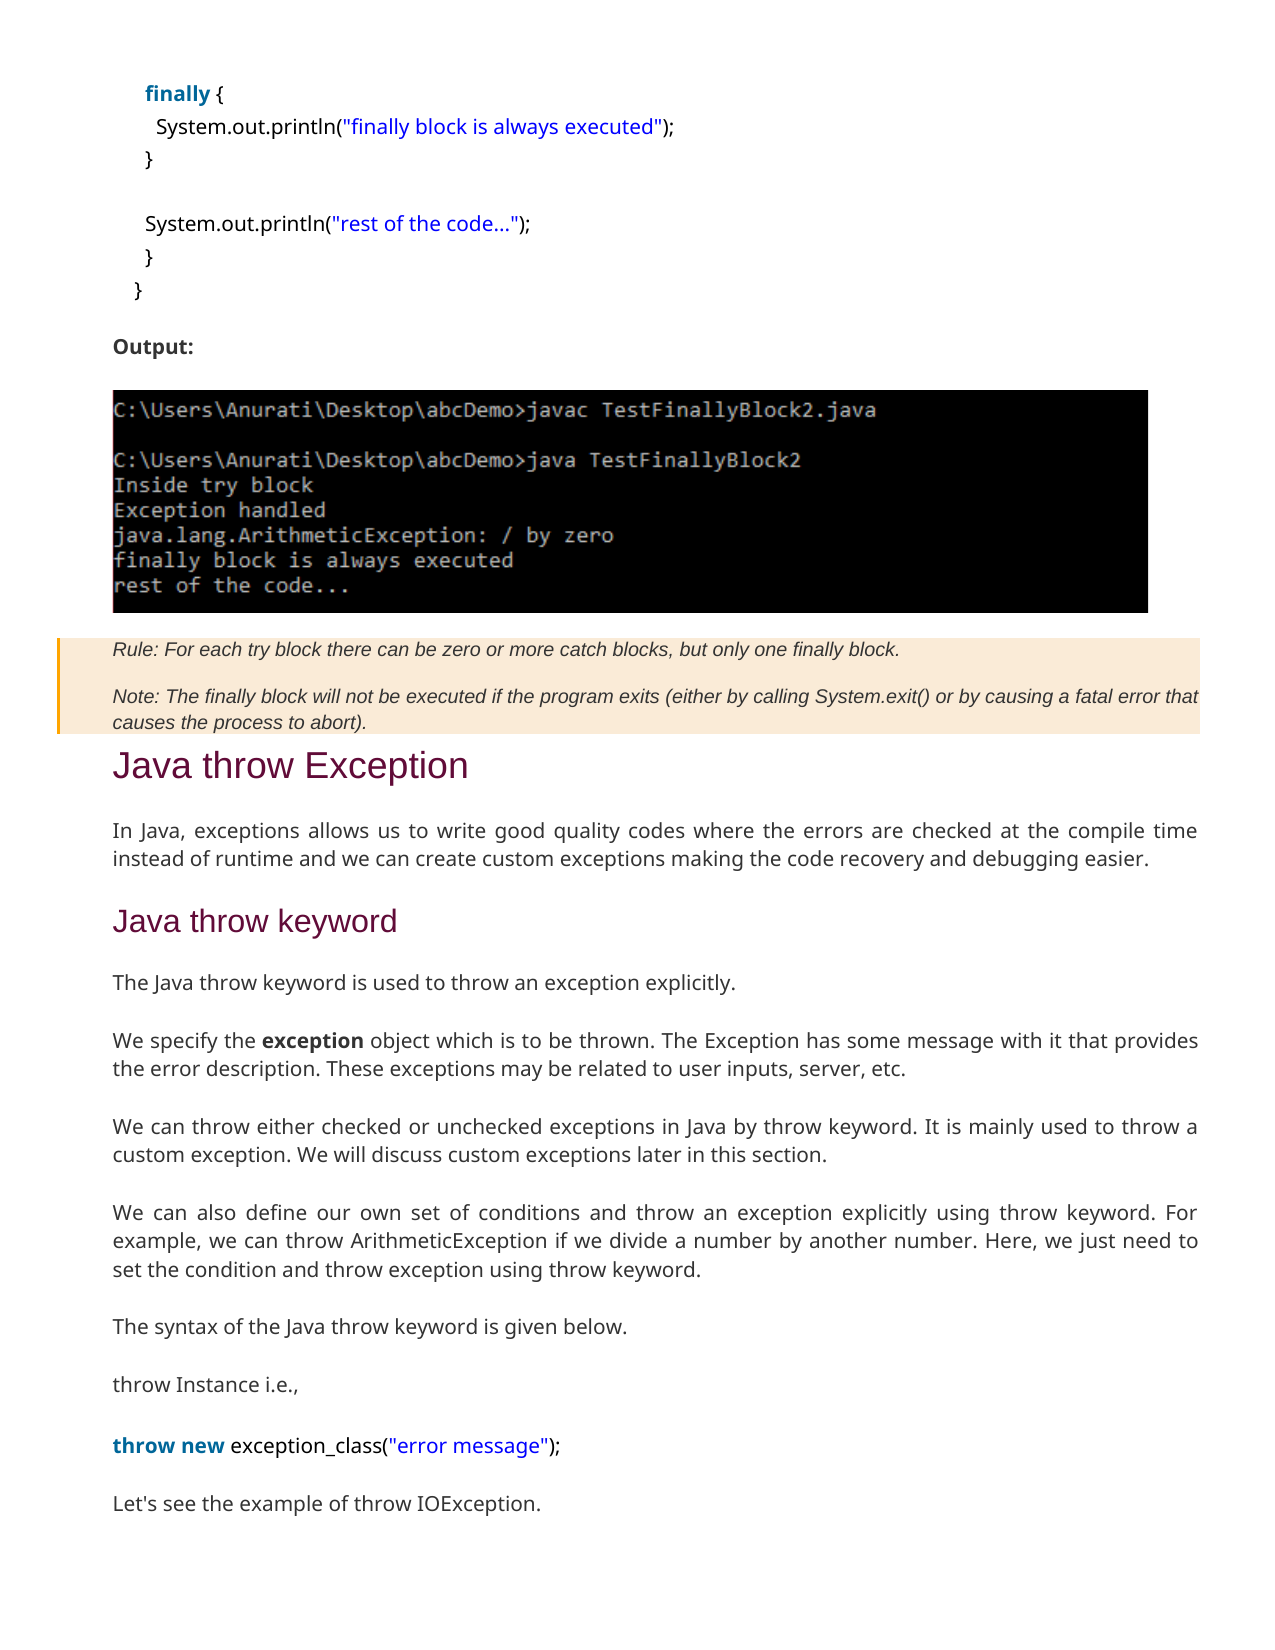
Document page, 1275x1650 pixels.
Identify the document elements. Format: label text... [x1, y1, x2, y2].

text System.out.println("finally block is always executed"); [112, 108, 1200, 140]
text } [112, 140, 1200, 173]
text finally { [112, 75, 1200, 108]
text We can also define our own set of conditions and throw an exception explicitly using throw keyword. For example, we can throw ArithmeticException if we divide a number by another number. Here, we just need to set the condition and throw exception using throw keyword. [112, 1198, 1200, 1283]
text throw new exception_class("error message"); [112, 1427, 1200, 1460]
text We specify the exception object which is to be thrown. The Exception has some message with it that provides the error description. These exceptions may be related to user inputs, server, etc. [112, 1026, 1200, 1083]
text } [112, 238, 1200, 271]
subtitle Java throw Exception [112, 743, 1200, 787]
text In Java, exceptions allows us to write good quality codes where the errors are checked at the compile time instead of runtime and we can create custom exceptions making the code recovery and debugging easier. [112, 816, 1200, 873]
text throw Instance i.e., [112, 1370, 1200, 1398]
text System.out.println("rest of the code..."); [112, 205, 1200, 238]
text Output: [112, 332, 1200, 361]
text The syntax of the Java throw keyword is given below. [112, 1312, 1200, 1341]
subtitle Rule: For each try block there can be zero or more catch blocks, but only one finally block. [60, 638, 1200, 661]
text The Java throw keyword is used to throw an exception explicitly. [112, 968, 1200, 997]
text We can throw either checked or unchecked exceptions in Java by throw keyword. It is mainly used to throw a custom exception. We will discuss custom exceptions later in this section. [112, 1112, 1200, 1169]
picture [112, 390, 1149, 613]
subtitle Java throw keyword [112, 902, 1200, 939]
text Let's see the example of throw IOException. [112, 1489, 1200, 1518]
text } [112, 271, 1200, 303]
subtitle Note: The finally block will not be executed if the program exits (either by calling System.exit() or by causing a fatal error that causes the process to abort). [60, 685, 1200, 734]
